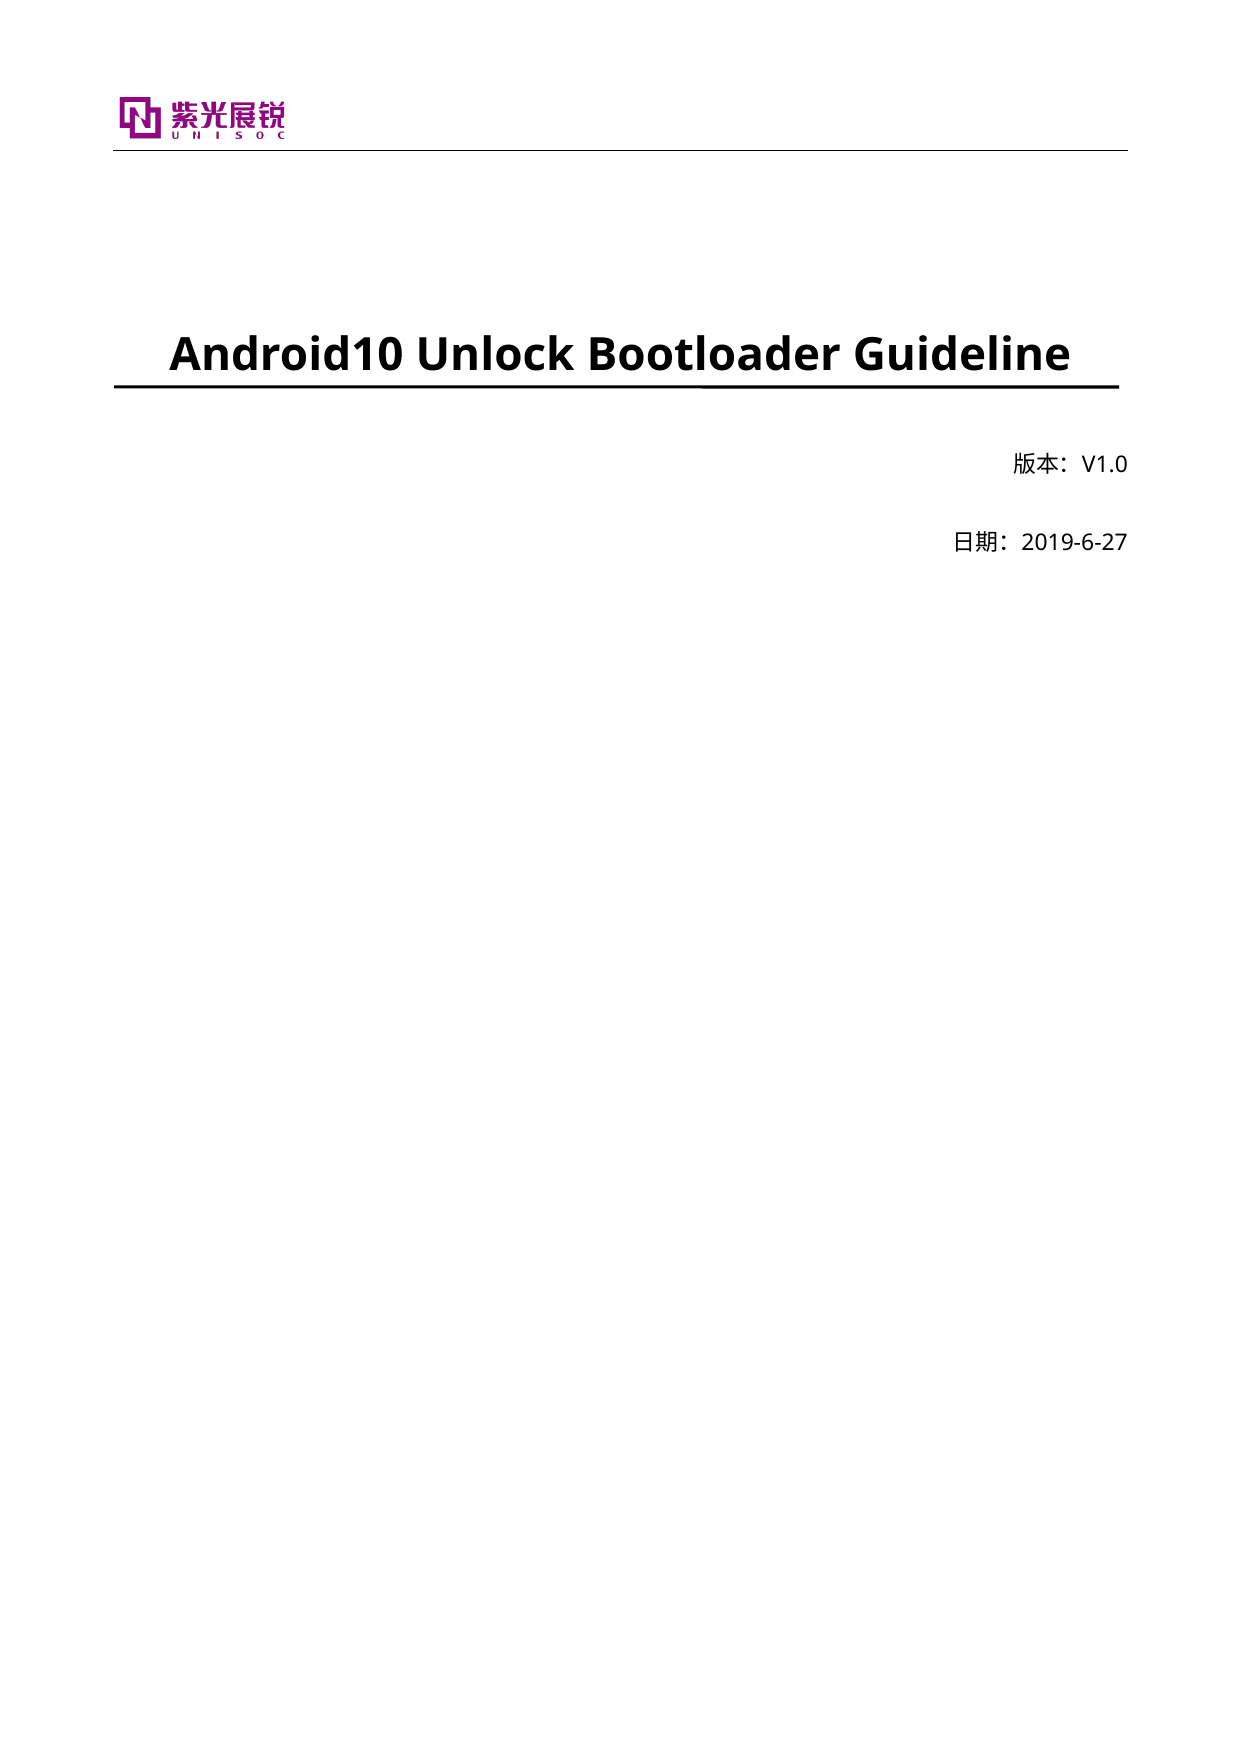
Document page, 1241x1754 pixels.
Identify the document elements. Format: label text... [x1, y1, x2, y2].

text 日期：2019-6-27 [290, 508, 1128, 573]
text 版本：V1.0 [290, 430, 1128, 495]
picture [112, 88, 297, 148]
text Android10 Unlock Bootloader Guideline [112, 320, 1128, 385]
